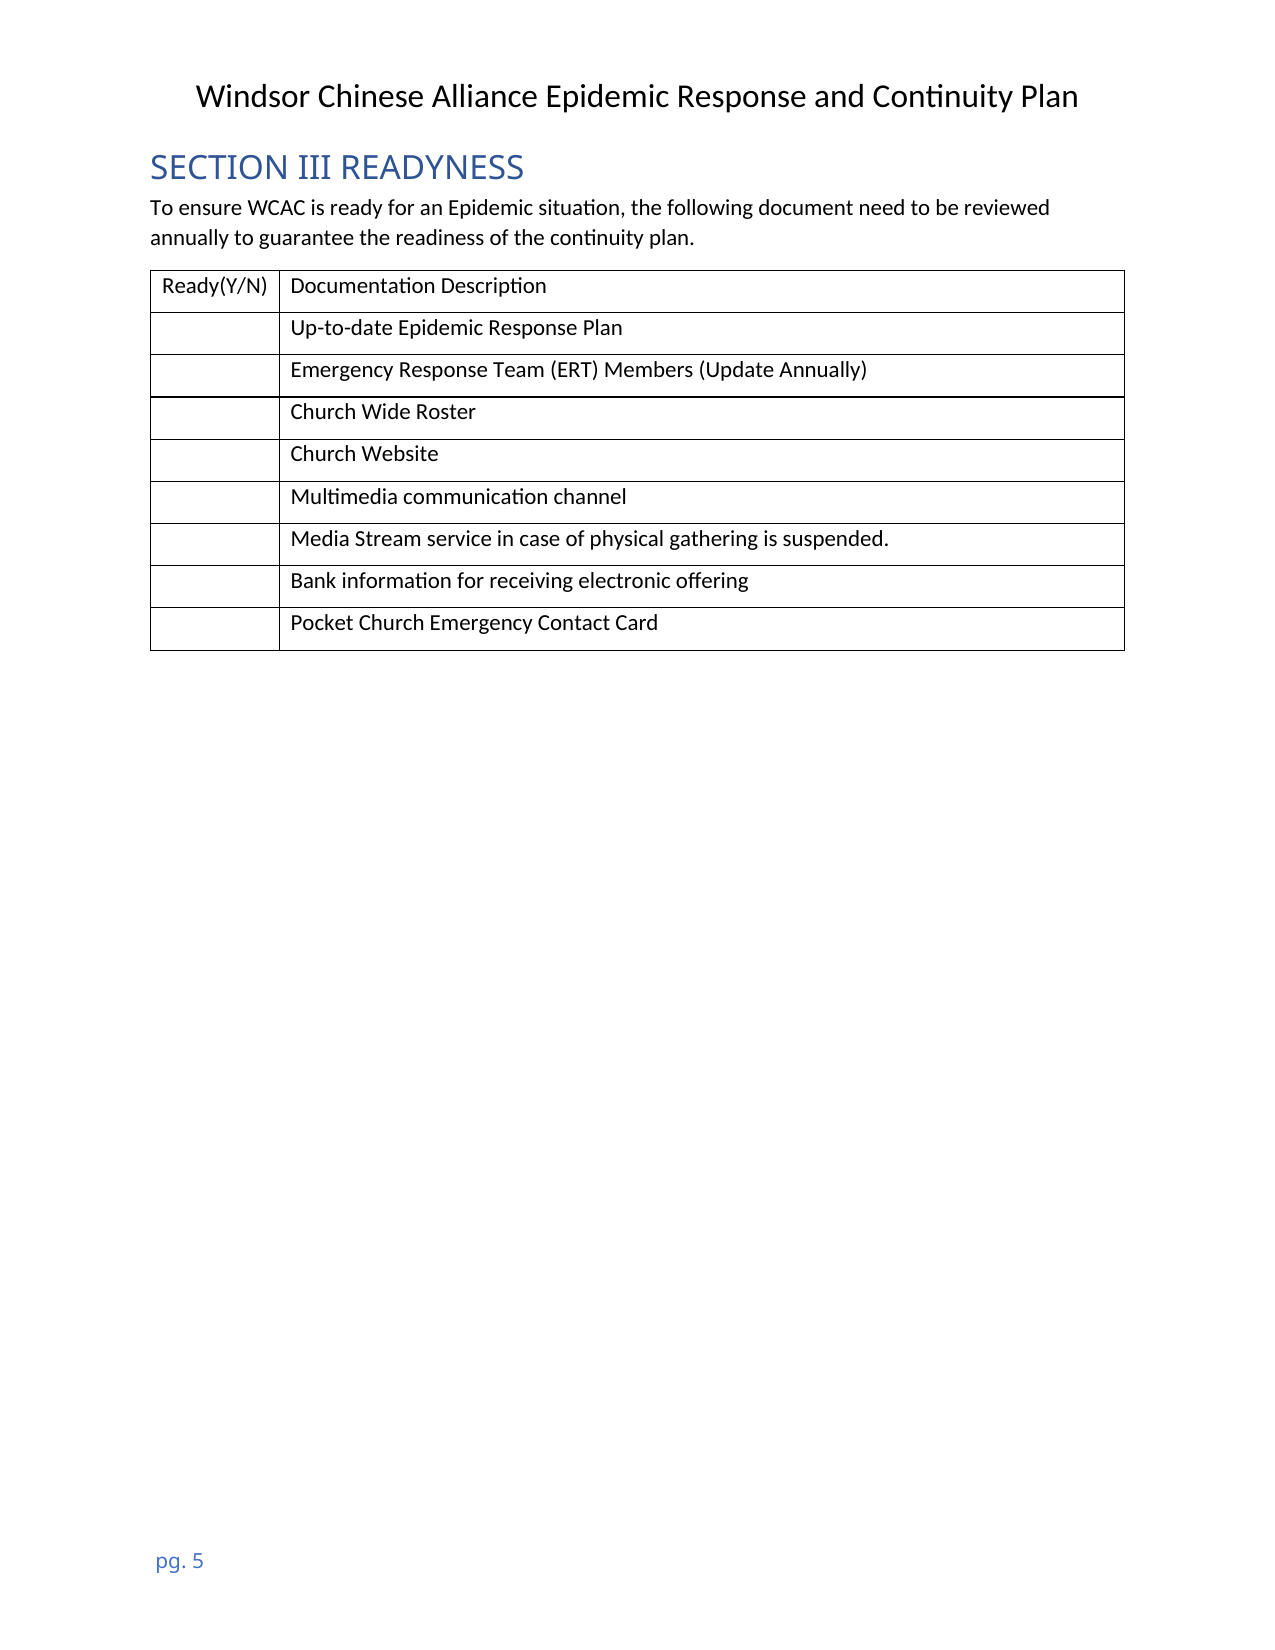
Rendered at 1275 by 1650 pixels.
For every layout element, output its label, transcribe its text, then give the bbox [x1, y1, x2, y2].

table_cell Multimedia communication channel [280, 482, 1124, 523]
table_cell Media Stream service in case of physical gathering is suspended. [280, 524, 1124, 565]
table_cell [151, 355, 279, 396]
table_cell [151, 524, 279, 565]
table_cell Church Website [280, 440, 1124, 481]
table_cell [151, 313, 279, 354]
table_cell [151, 482, 279, 523]
table_cell Bank information for receiving electronic offering [280, 566, 1124, 607]
table_header Ready(Y/N) [151, 271, 279, 312]
table_cell Emergency Response Team (ERT) Members (Update Annually) [280, 355, 1124, 396]
table_cell Pocket Church Emergency Contact Card [280, 608, 1124, 649]
table_cell [151, 608, 279, 649]
table_header Documentation Description [280, 271, 1124, 312]
table_cell [151, 440, 279, 481]
text To ensure WCAC is ready for an Epidemic situation, the following document need to be reviewed annually to guarantee the readiness of the continuity plan. [150, 193, 1125, 251]
subtitle SECTION III READYNESS [150, 144, 1125, 189]
table_cell Up-to-date Epidemic Response Plan [280, 313, 1124, 354]
table_cell [151, 566, 279, 607]
table_cell Church Wide Roster [280, 398, 1124, 438]
table_cell [151, 398, 279, 438]
